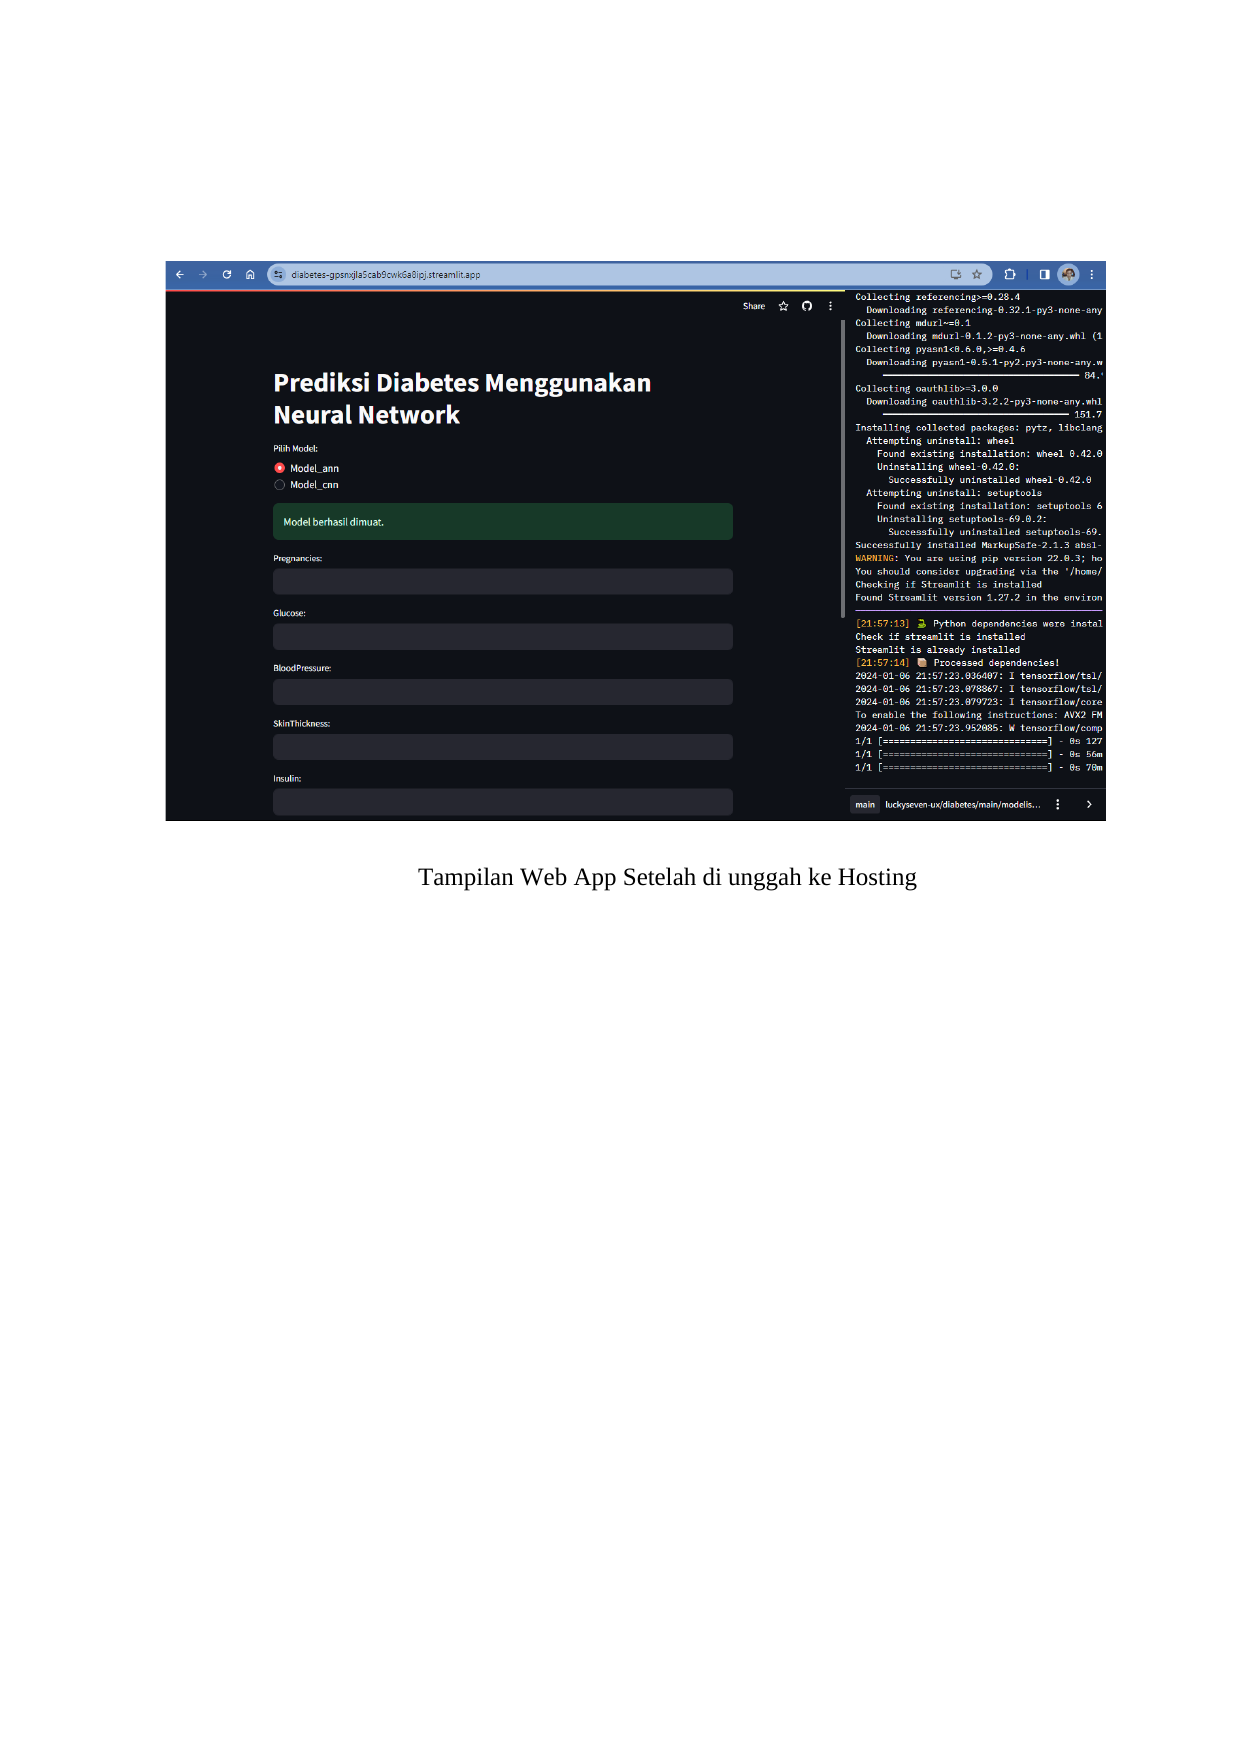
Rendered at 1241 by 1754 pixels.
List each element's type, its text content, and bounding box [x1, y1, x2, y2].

picture [165, 261, 1106, 821]
text Tampilan Web App Setelah di unggah ke Hosting [185, 821, 1090, 891]
